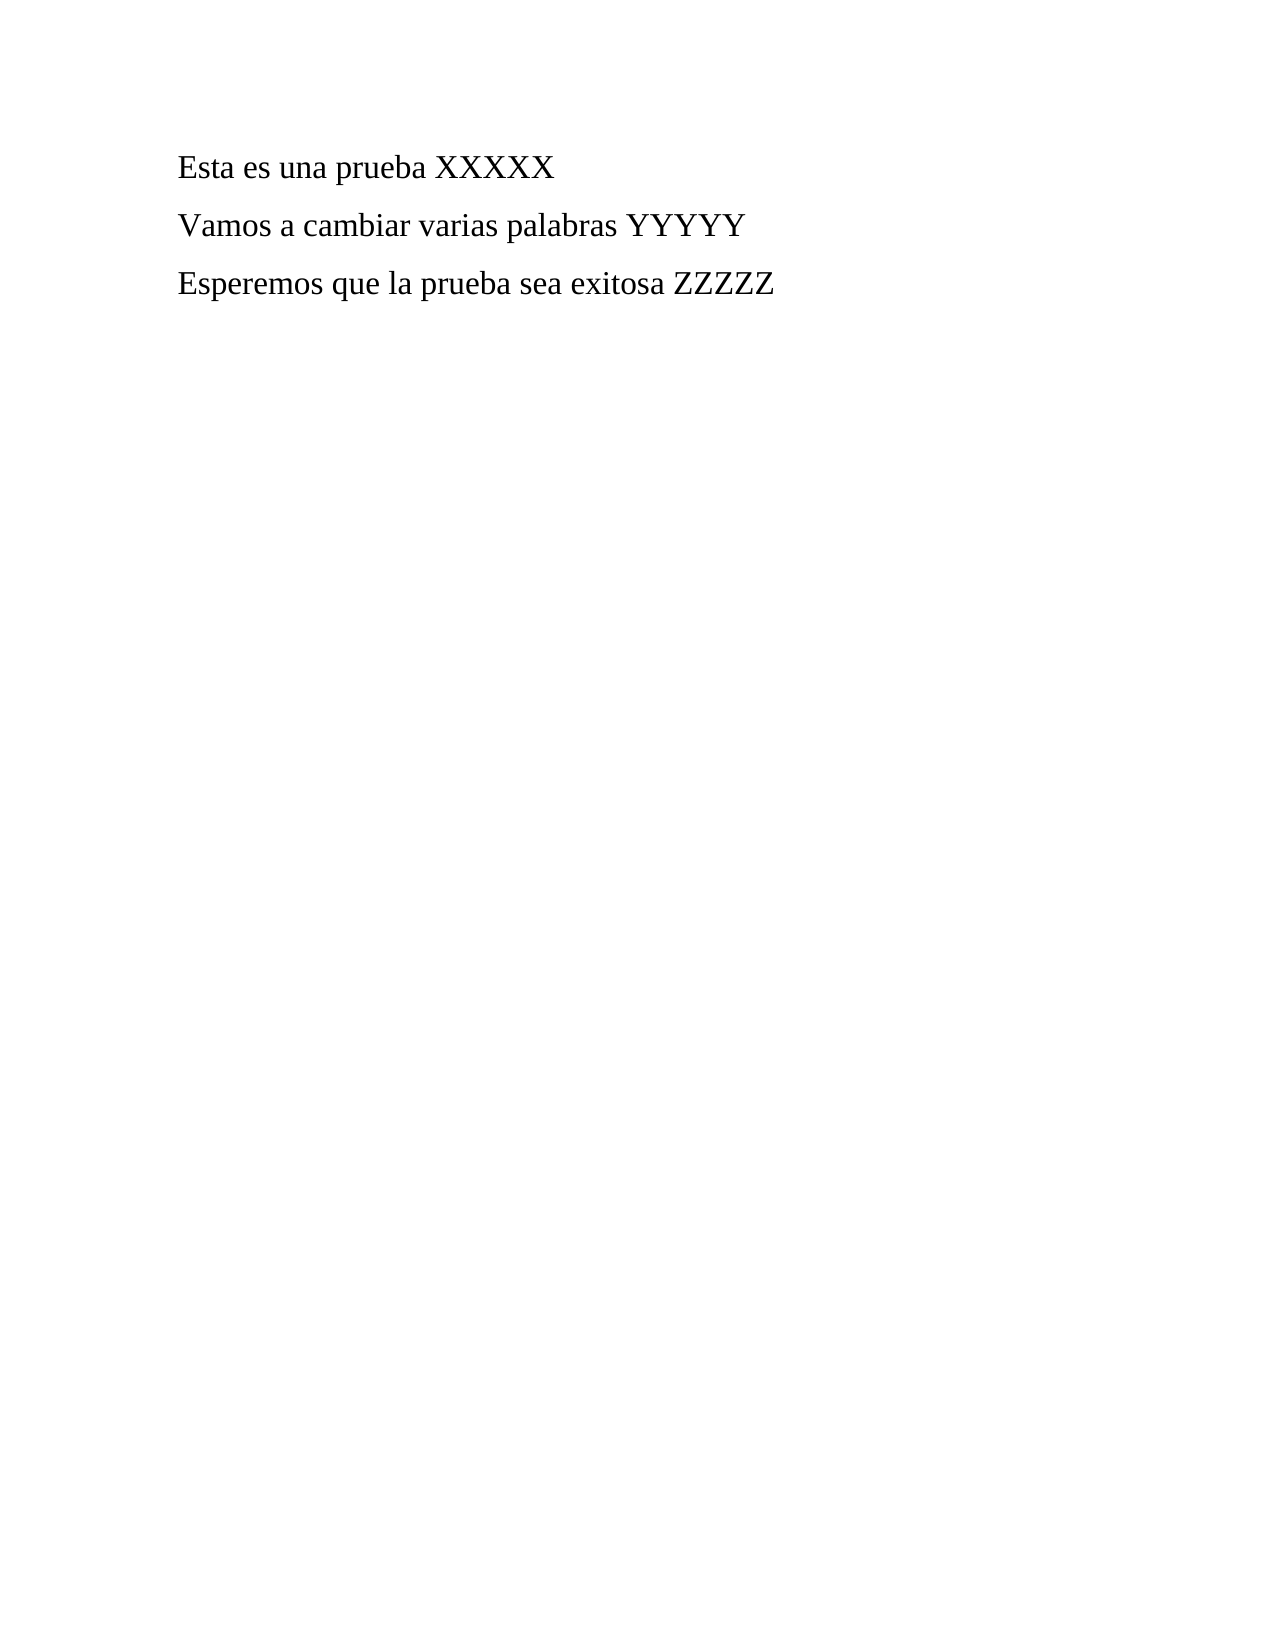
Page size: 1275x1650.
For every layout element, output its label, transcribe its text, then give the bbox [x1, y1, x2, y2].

text Esperemos que la prueba sea exitosa ZZZZZ [177, 264, 1098, 302]
text Esta es una prueba XXXXX [177, 148, 1098, 186]
text Vamos a cambiar varias palabras YYYYY [177, 206, 1098, 244]
